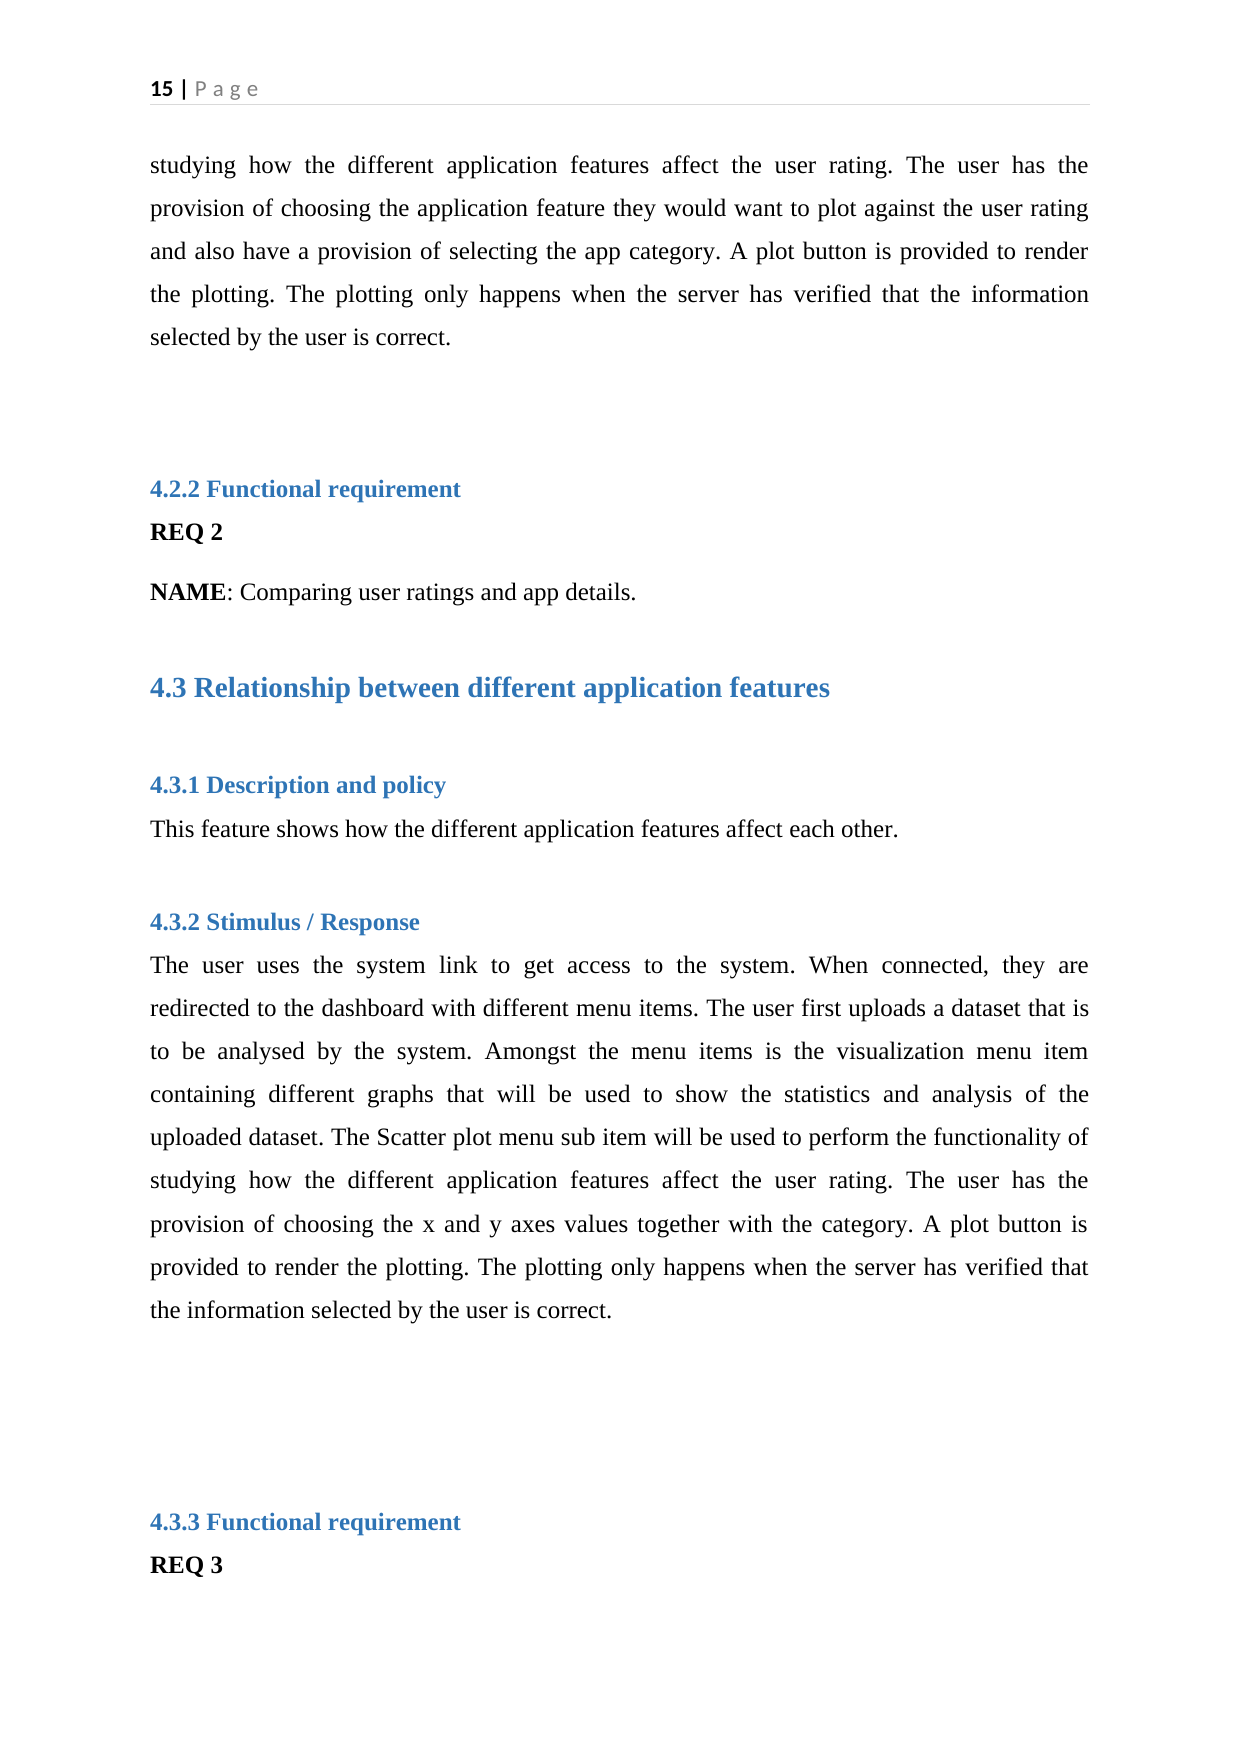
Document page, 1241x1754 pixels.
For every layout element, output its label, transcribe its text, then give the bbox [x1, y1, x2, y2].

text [150, 150, 1090, 351]
text REQ 3 [150, 1550, 1090, 1578]
text The user uses the system link to get access to the system. When connected, they are redirected to the dashboard with different menu items. The user first uploads a dataset that is to be analysed by the system. Amongst the menu items is the visualization menu item containing different graphs that will be used to show the statistics and analysis of the uploaded dataset. The Scatter plot menu sub item will be used to perform the functionality of studying how the different application features affect the user rating. The user has the provision of choosing the x and y axes values together with the category. A plot button is provided to render the plotting. The plotting only happens when the server has verified that the information selected by the user is correct. [150, 950, 1090, 1324]
subtitle 4.3.1 Description and policy [150, 771, 1090, 799]
subtitle 4.2.2 Functional requirement [150, 474, 1090, 503]
text REQ 2 [150, 517, 1090, 546]
subtitle 4.3.3 Functional requirement [150, 1507, 1090, 1535]
text NAME: Comparing user ratings and app details. [150, 577, 1090, 606]
subtitle 4.3.2 Stimulus / Response [150, 907, 1090, 936]
text This feature shows how the different application features affect each other. [150, 814, 1090, 842]
subtitle 4.3 Relationship between different application features [150, 670, 1090, 704]
